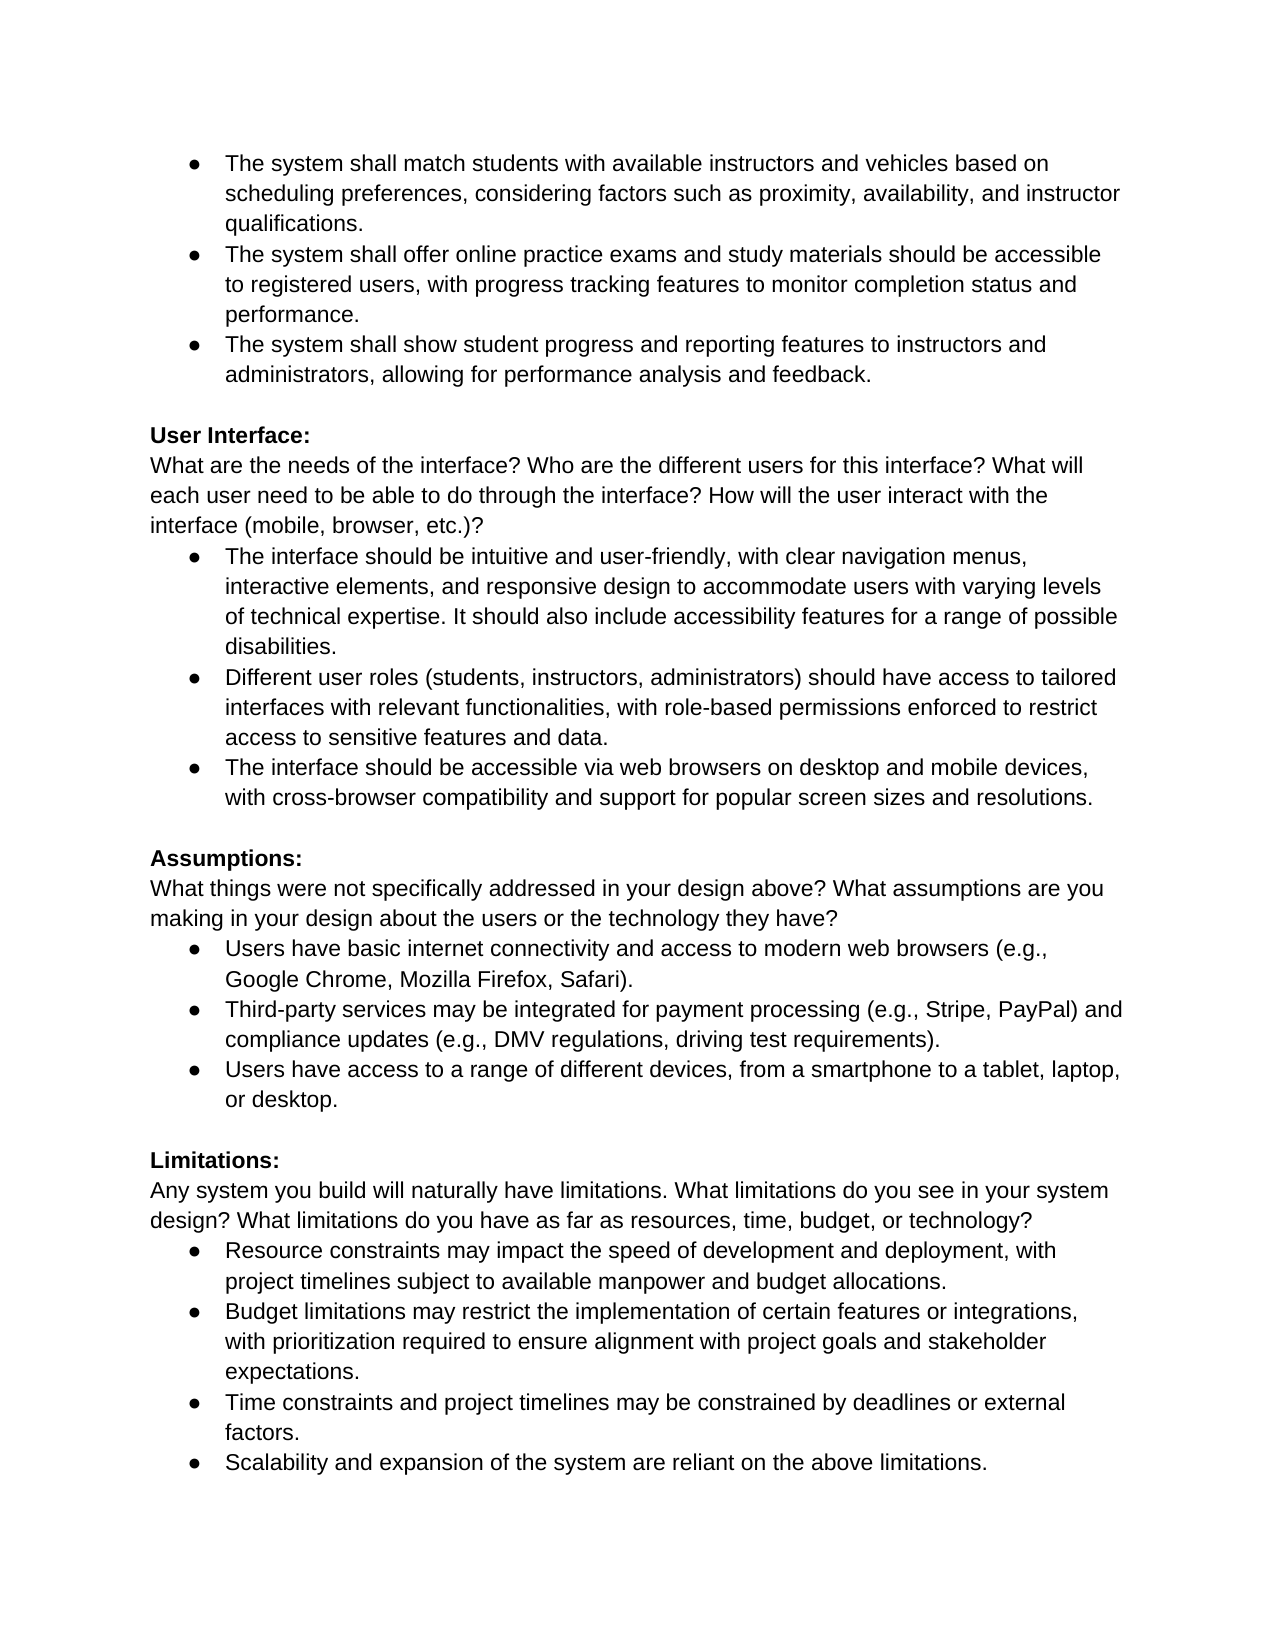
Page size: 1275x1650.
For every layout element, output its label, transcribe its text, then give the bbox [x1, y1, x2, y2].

text User Interface: [150, 422, 1125, 448]
text Any system you build will naturally have limitations. What limitations do you see in your system design? What limitations do you have as far as resources, time, budget, or technology? [150, 1177, 1125, 1234]
text What things were not specifically addressed in your design above? What assumptions are you making in your design about the users or the technology they have? [150, 875, 1125, 932]
list Users have access to a range of different devices, from a smartphone to a tablet, laptop, or desktop. [187, 1056, 1125, 1113]
list The system shall match students with available instructors and vehicles based on scheduling preferences, considering factors such as proximity, availability, and instructor qualifications. [187, 150, 1125, 237]
list Different user roles (students, instructors, administrators) should have access to tailored interfaces with relevant functionalities, with role-based permissions enforced to restrict access to sensitive features and data. [187, 663, 1125, 750]
text Limitations: [150, 1147, 1125, 1173]
list The interface should be accessible via web browsers on desktop and mobile devices, with cross-browser compatibility and support for popular screen sizes and resolutions. [187, 754, 1125, 811]
list Users have basic internet connectivity and access to modern web browsers (e.g., Google Chrome, Mozilla Firefox, Safari). [187, 935, 1125, 992]
list The system shall offer online practice exams and study materials should be accessible to registered users, with progress tracking features to monitor completion status and performance. [187, 241, 1125, 327]
list The system shall show student progress and reporting features to instructors and administrators, allowing for performance analysis and feedback. [187, 331, 1125, 388]
list The interface should be intuitive and user-friendly, with clear navigation menus, interactive elements, and responsive design to accommodate users with varying levels of technical expertise. It should also include accessibility features for a range of possible disabilities. [187, 543, 1125, 660]
list Budget limitations may restrict the implementation of certain features or integrations, with prioritization required to ensure alignment with project goals and stakeholder expectations. [187, 1298, 1125, 1385]
list Scalability and expansion of the system are reliant on the above limitations. [187, 1449, 1125, 1475]
list Third-party services may be integrated for payment processing (e.g., Stripe, PayPal) and compliance updates (e.g., DMV regulations, driving test requirements). [187, 996, 1125, 1052]
list Resource constraints may impact the speed of development and deployment, with project timelines subject to available manpower and budget allocations. [187, 1237, 1125, 1294]
text What are the needs of the interface? Who are the different users for this interface? What will each user need to be able to do through the interface? How will the user interact with the interface (mobile, browser, etc.)? [150, 452, 1125, 539]
text Assumptions: [150, 845, 1125, 871]
list Time constraints and project timelines may be constrained by deadlines or external factors. [187, 1388, 1125, 1445]
